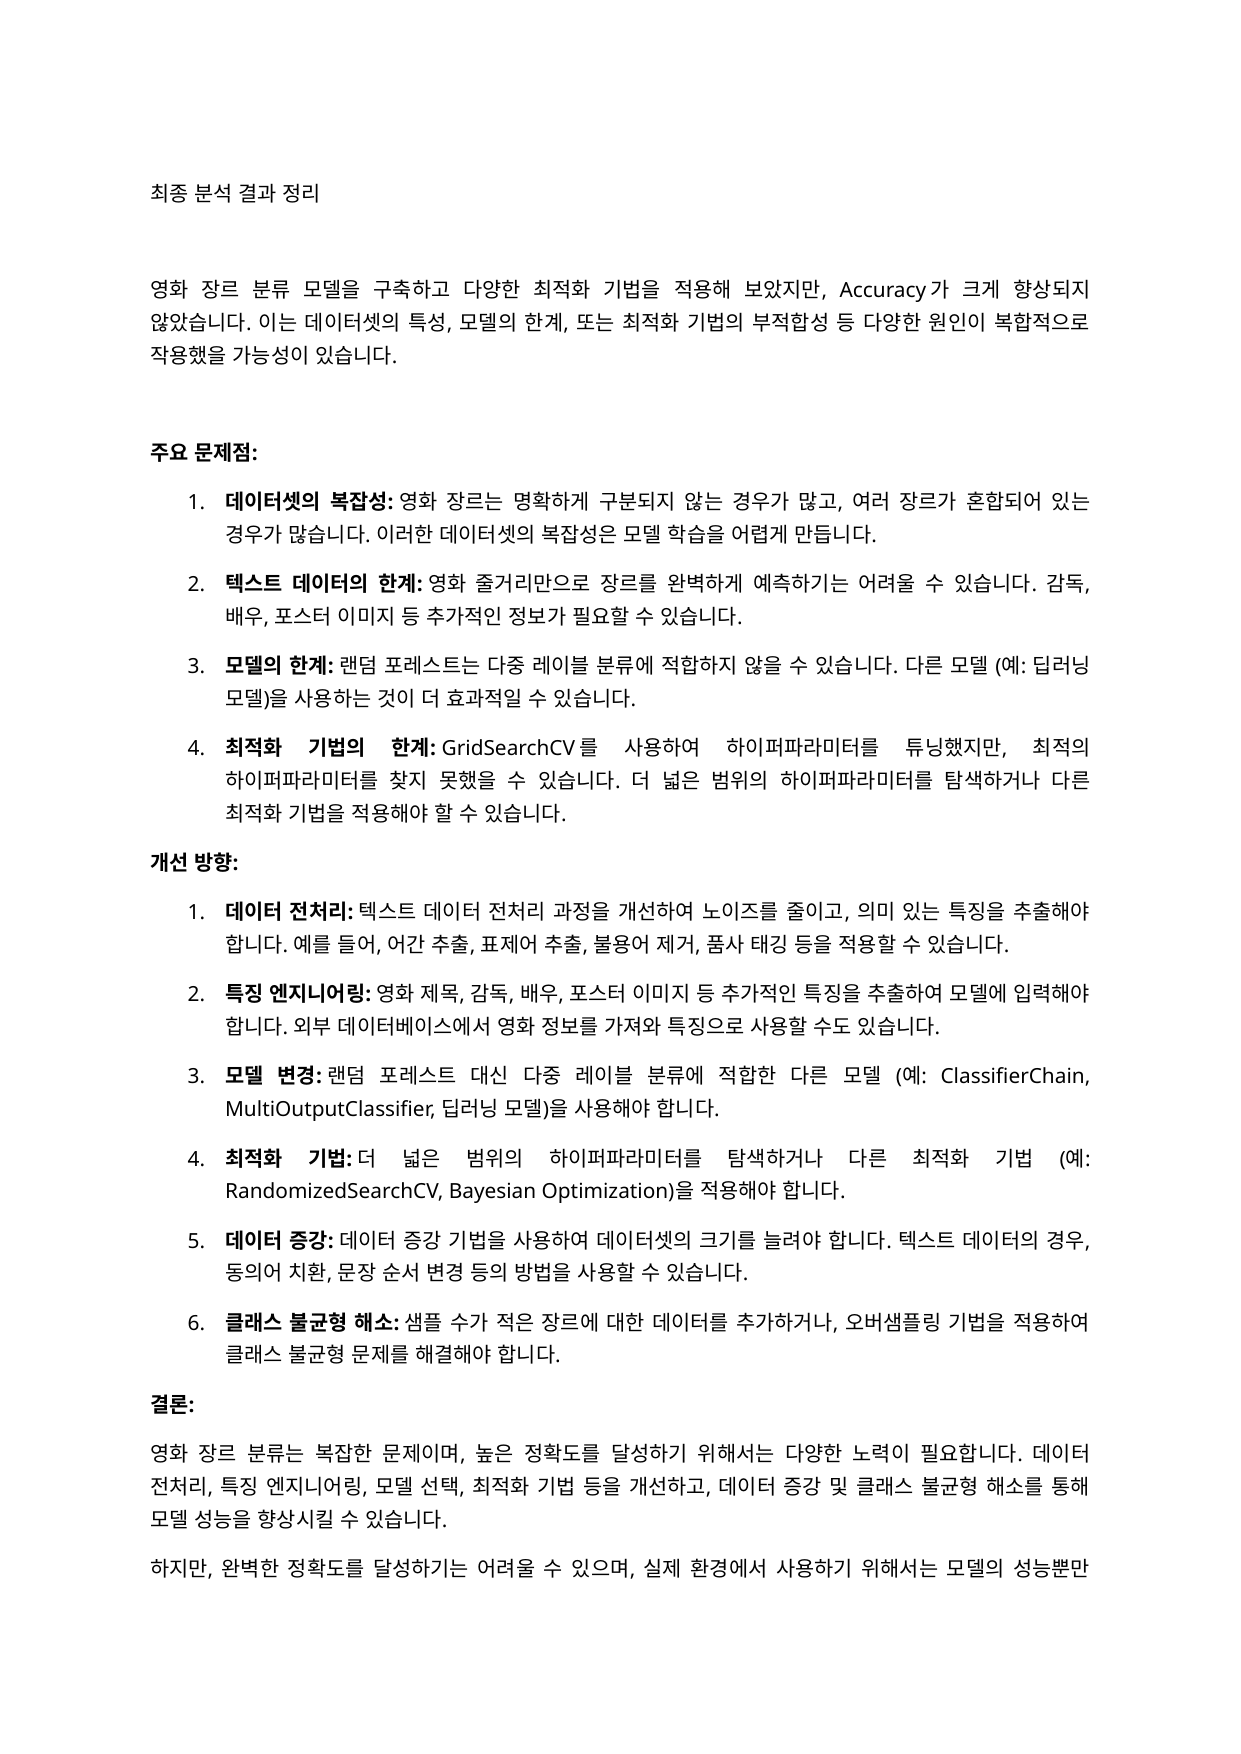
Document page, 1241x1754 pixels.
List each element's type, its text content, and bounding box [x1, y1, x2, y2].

list 최적화 기법의 한계: GridSearchCV를 사용하여 하이퍼파라미터를 튜닝했지만, 최적의 하이퍼파라미터를 찾지 못했을 수 있습니다. 더 넓은 범위의 하이퍼파라미터를 탐색하거나 다른 최적화 기법을 적용해야 할 수 있습니다. [187, 731, 1090, 827]
list 데이터 증강: 데이터 증강 기법을 사용하여 데이터셋의 크기를 늘려야 합니다. 텍스트 데이터의 경우, 동의어 치환, 문장 순서 변경 등의 방법을 사용할 수 있습니다. [187, 1224, 1090, 1287]
list 데이터 전처리: 텍스트 데이터 전처리 과정을 개선하여 노이즈를 줄이고, 의미 있는 특징을 추출해야 합니다. 예를 들어, 어간 추출, 표제어 추출, 불용어 제거, 품사 태깅 등을 적용할 수 있습니다. [187, 896, 1090, 959]
list 데이터셋의 복잡성: 영화 장르는 명확하게 구분되지 않는 경우가 많고, 여러 장르가 혼합되어 있는 경우가 많습니다. 이러한 데이터셋의 복잡성은 모델 학습을 어렵게 만듭니다. [187, 485, 1090, 548]
text 최종 분석 결과 정리 [150, 177, 1090, 207]
text 영화 장르 분류 모델을 구축하고 다양한 최적화 기법을 적용해 보았지만, Accuracy가 크게 향상되지 않았습니다. 이는 데이터셋의 특성, 모델의 한계, 또는 최적화 기법의 부적합성 등 다양한 원인이 복합적으로 작용했을 가능성이 있습니다. [150, 274, 1090, 369]
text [150, 1552, 1090, 1583]
list 모델의 한계: 랜덤 포레스트는 다중 레이블 분류에 적합하지 않을 수 있습니다. 다른 모델 (예: 딥러닝 모델)을 사용하는 것이 더 효과적일 수 있습니다. [187, 649, 1090, 712]
list 텍스트 데이터의 한계: 영화 줄거리만으로 장르를 완벽하게 예측하기는 어려울 수 있습니다. 감독, 배우, 포스터 이미지 등 추가적인 정보가 필요할 수 있습니다. [187, 567, 1090, 630]
list 모델 변경: 랜덤 포레스트 대신 다중 레이블 분류에 적합한 다른 모델 (예: ClassifierChain, MultiOutputClassifier, 딥러닝 모델)을 사용해야 합니다. [187, 1060, 1090, 1123]
text 결론: [150, 1388, 1090, 1418]
text 영화 장르 분류는 복잡한 문제이며, 높은 정확도를 달성하기 위해서는 다양한 노력이 필요합니다. 데이터 전처리, 특징 엔지니어링, 모델 선택, 최적화 기법 등을 개선하고, 데이터 증강 및 클래스 불균형 해소를 통해 모델 성능을 향상시킬 수 있습니다. [150, 1437, 1090, 1533]
list 특징 엔지니어링: 영화 제목, 감독, 배우, 포스터 이미지 등 추가적인 특징을 추출하여 모델에 입력해야 합니다. 외부 데이터베이스에서 영화 정보를 가져와 특징으로 사용할 수도 있습니다. [187, 978, 1090, 1041]
list 최적화 기법: 더 넓은 범위의 하이퍼파라미터를 탐색하거나 다른 최적화 기법 (예: RandomizedSearchCV, Bayesian Optimization)을 적용해야 합니다. [187, 1142, 1090, 1205]
list 클래스 불균형 해소: 샘플 수가 적은 장르에 대한 데이터를 추가하거나, 오버샘플링 기법을 적용하여 클래스 불균형 문제를 해결해야 합니다. [187, 1306, 1090, 1369]
text 주요 문제점: [150, 436, 1090, 466]
text 개선 방향: [150, 846, 1090, 877]
